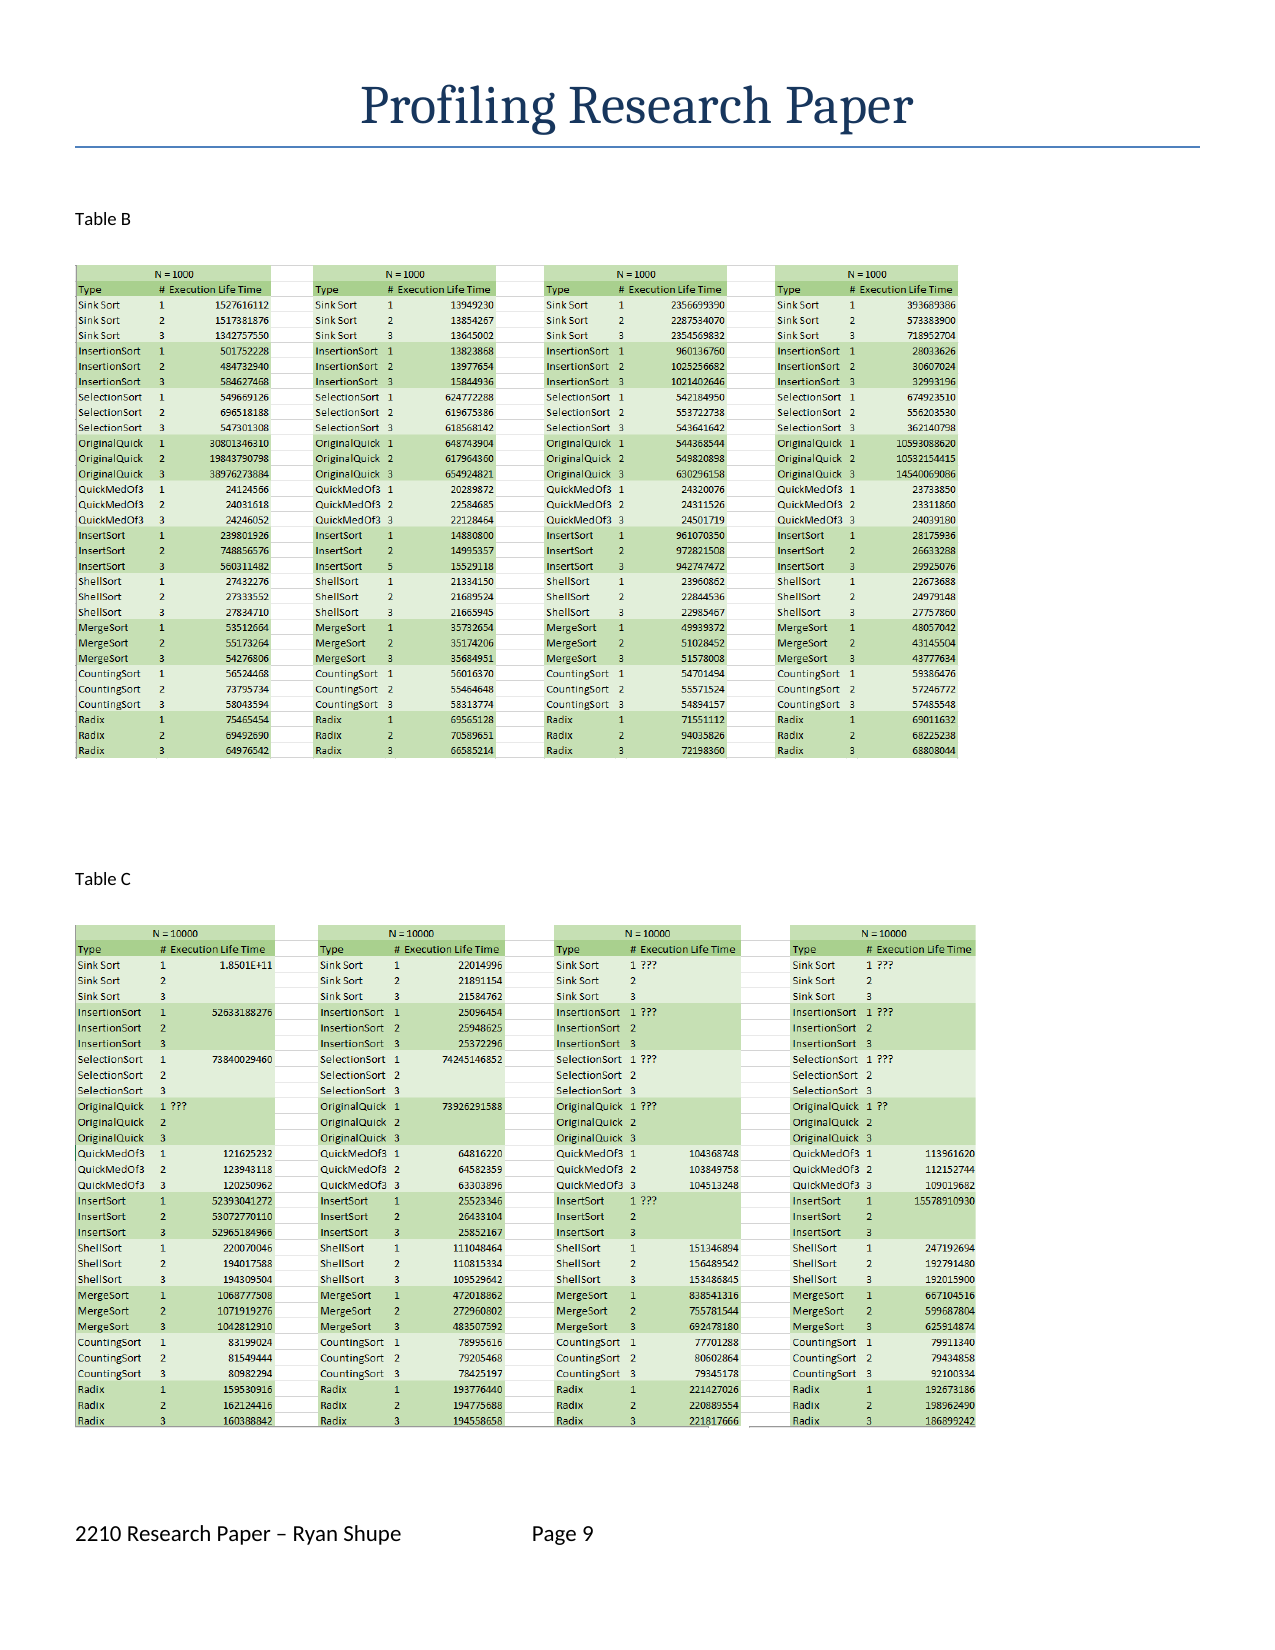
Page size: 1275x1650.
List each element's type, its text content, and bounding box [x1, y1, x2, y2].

picture [75, 925, 976, 1428]
text Table C [75, 867, 1200, 890]
picture [75, 265, 959, 759]
text Table B [75, 207, 1200, 230]
